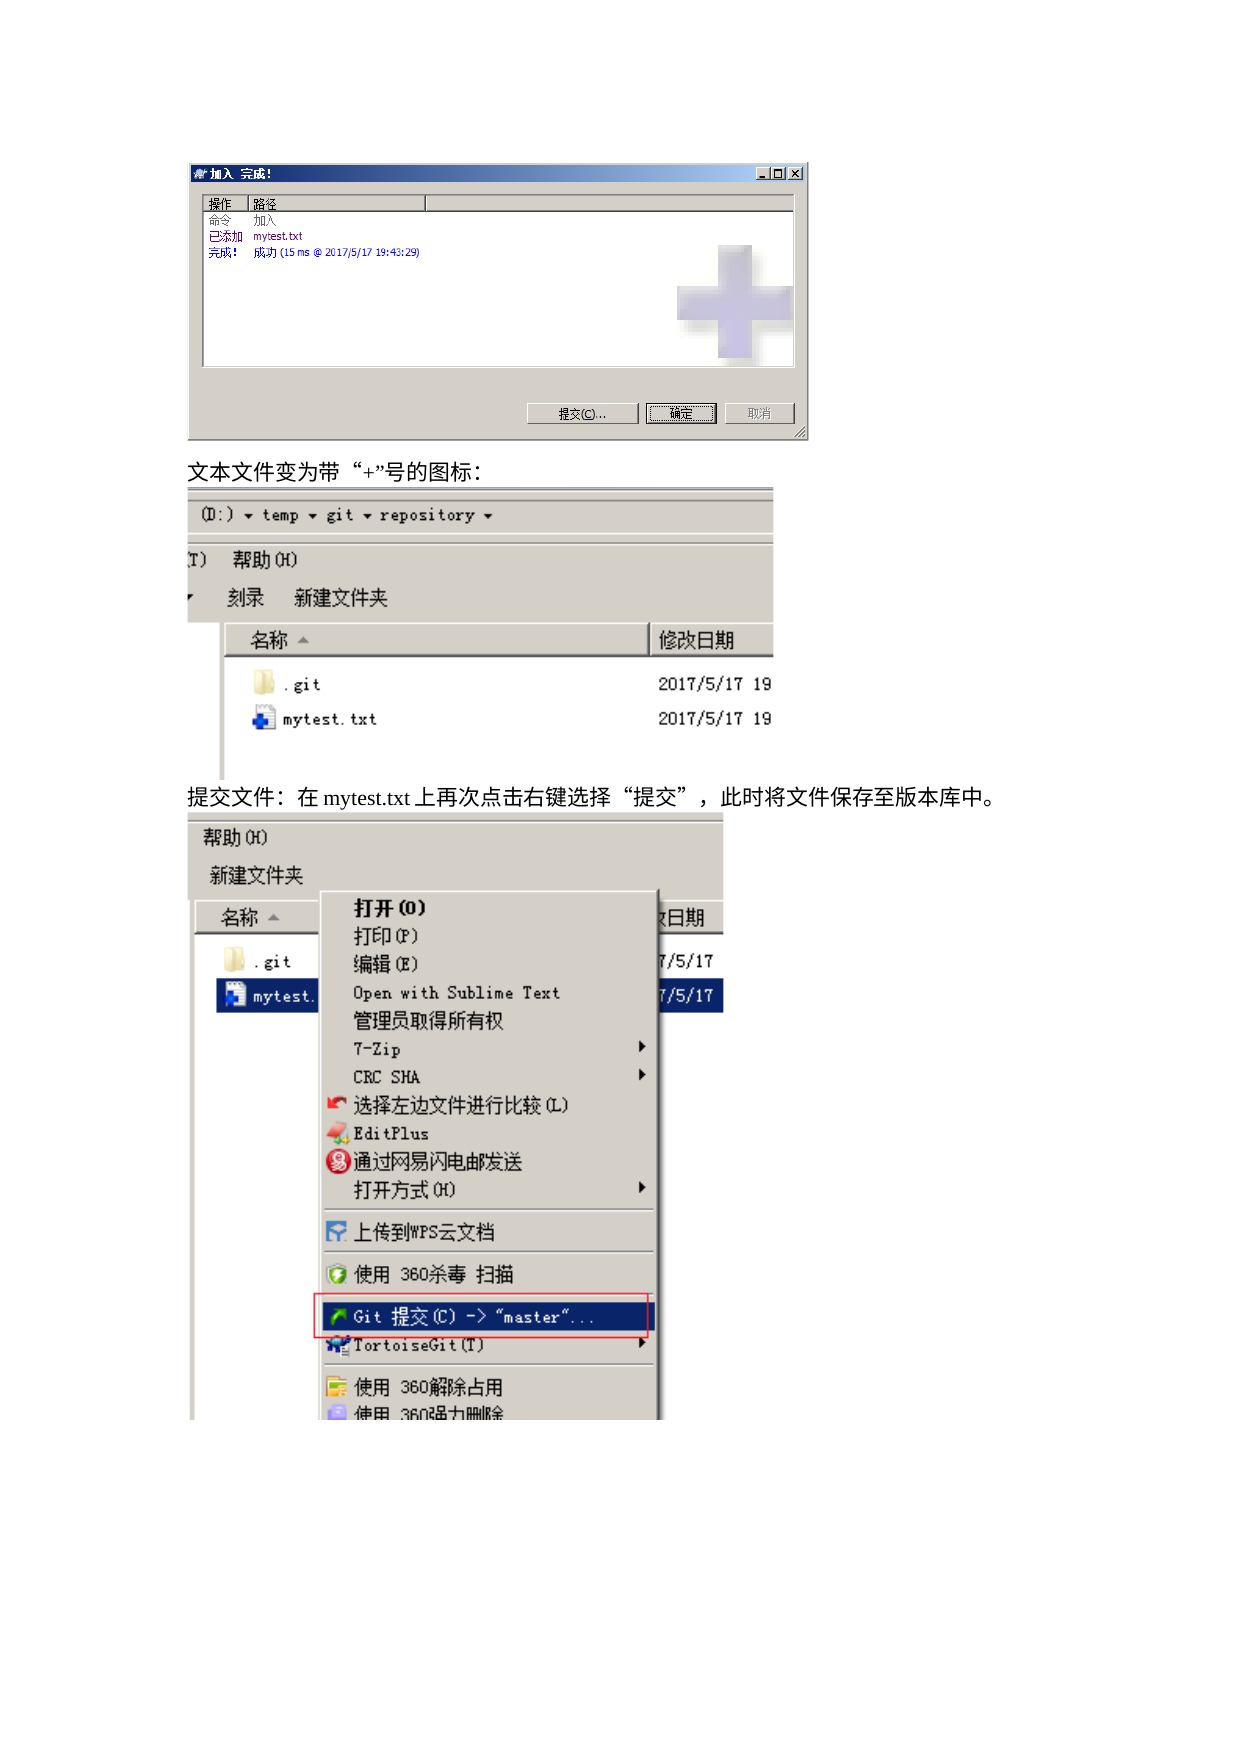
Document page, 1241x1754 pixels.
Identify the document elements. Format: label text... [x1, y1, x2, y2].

picture [187, 162, 809, 441]
text 提交文件：在mytest.txt上再次点击右键选择“提交”，此时将文件保存至版本库中。 [187, 779, 1053, 812]
picture [187, 812, 724, 1420]
picture [187, 487, 774, 780]
text 文本文件变为带“+”号的图标： [187, 454, 1053, 487]
